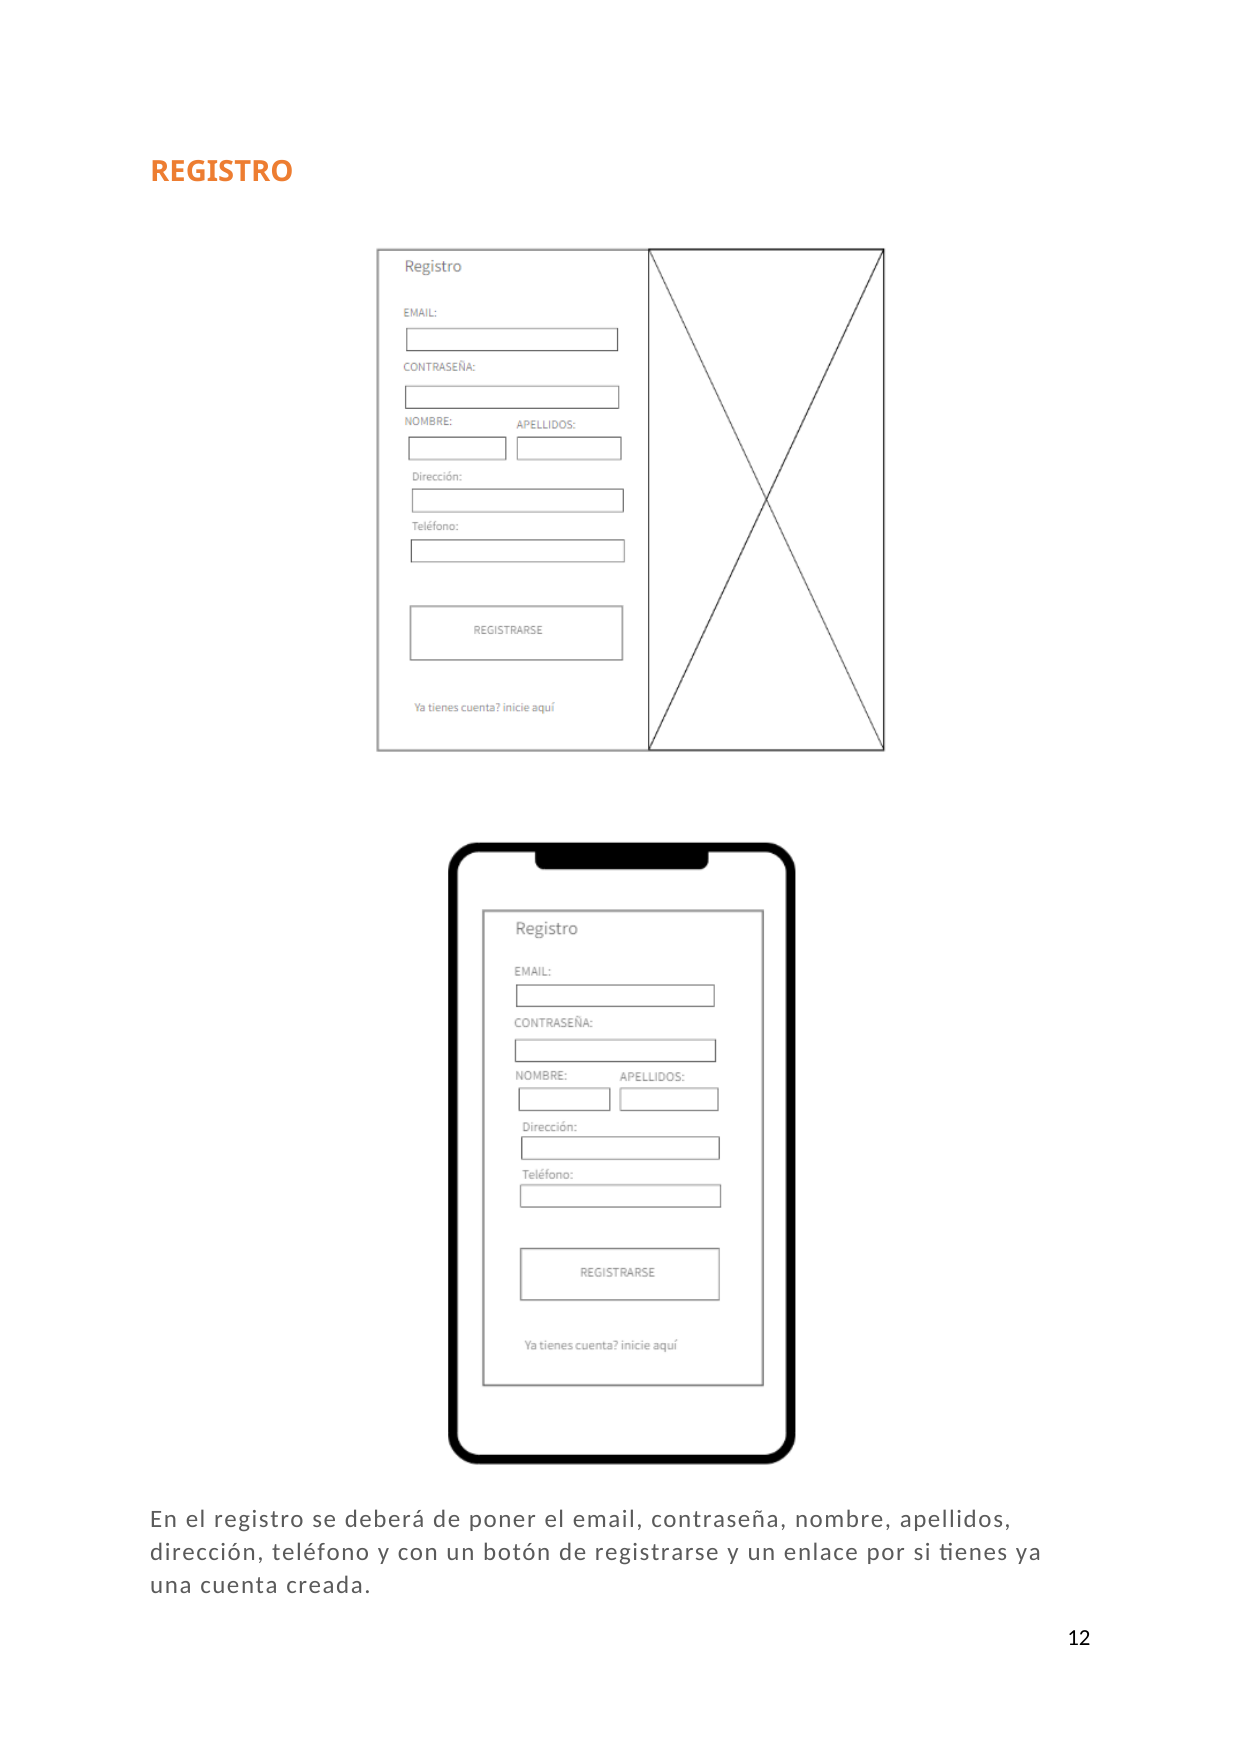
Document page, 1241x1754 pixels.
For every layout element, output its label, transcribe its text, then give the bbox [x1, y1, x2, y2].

subtitle En el registro se deberá de poner el email, contraseña, nombre, apellidos, dirección, teléfono y con un botón de registrarse y un enlace por si tienes ya una cuenta creada. [150, 1504, 1090, 1600]
picture [245, 192, 995, 806]
subtitle REGISTRO [150, 150, 1090, 190]
picture [408, 824, 832, 1485]
